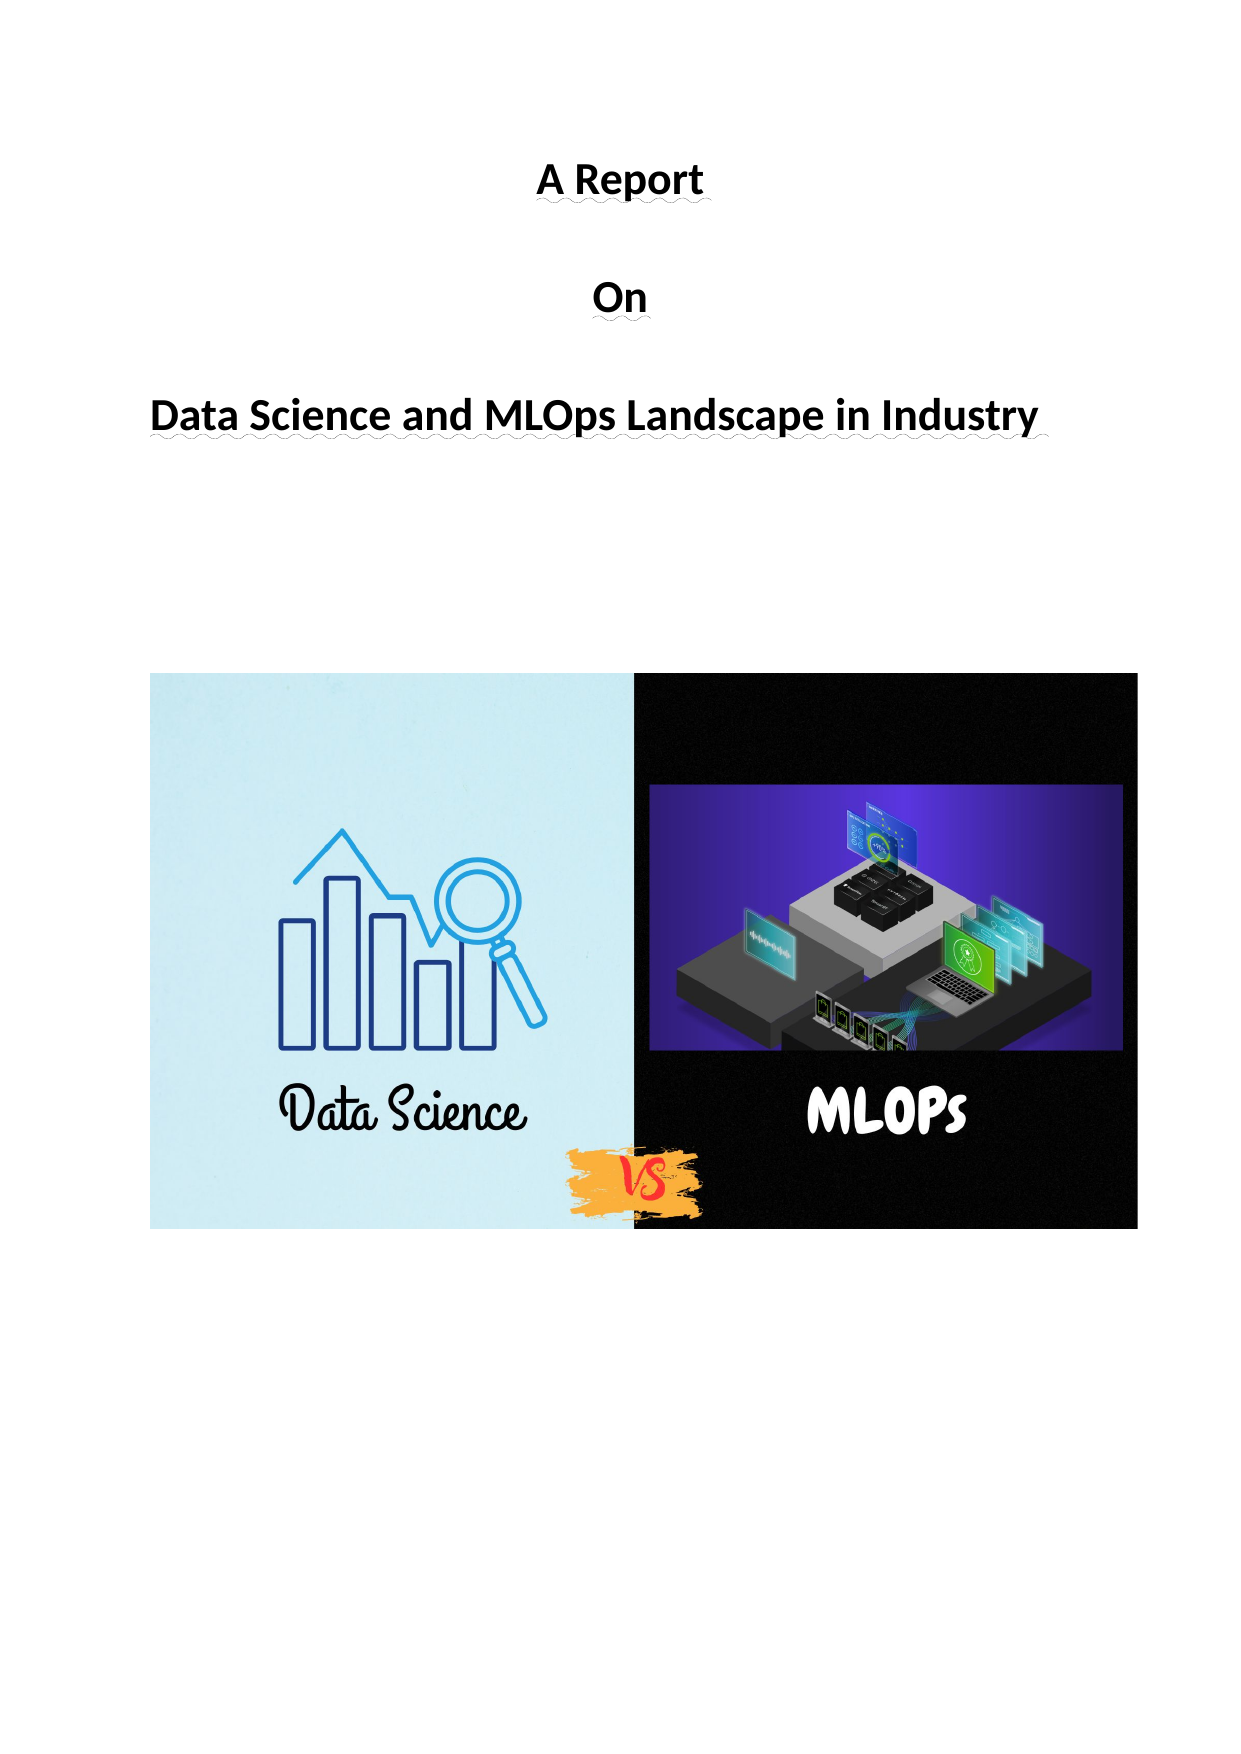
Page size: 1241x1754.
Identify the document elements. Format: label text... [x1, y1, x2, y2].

text A Report [150, 150, 1090, 206]
text On [150, 268, 1090, 324]
text Data Science and MLOps Landscape in Industry [150, 386, 1090, 442]
picture [150, 673, 1138, 1229]
